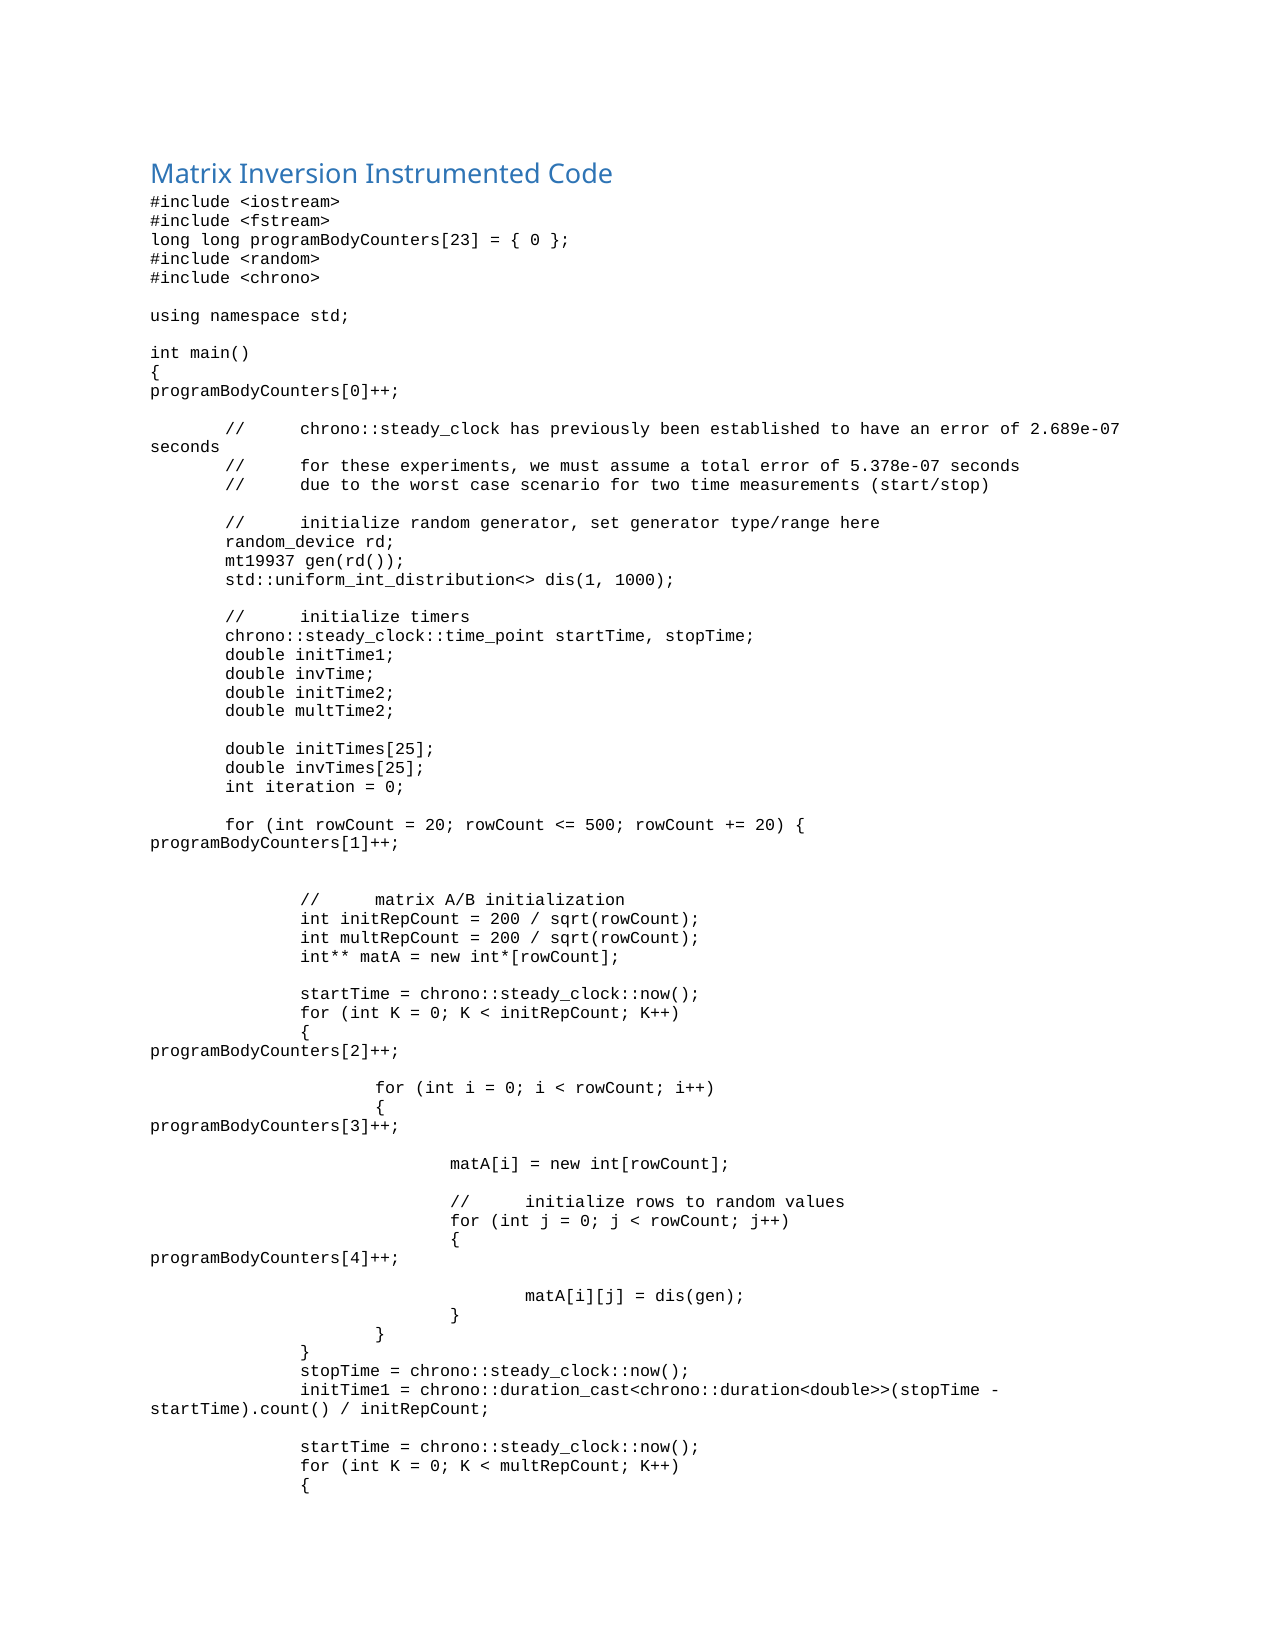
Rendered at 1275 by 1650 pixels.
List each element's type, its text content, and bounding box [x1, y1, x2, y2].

text { [150, 1099, 1125, 1118]
text } [150, 1344, 1125, 1363]
text double initTimes[25]; [150, 741, 1125, 759]
text // initialize timers [150, 609, 1125, 628]
text int multRepCount = 200 / sqrt(rowCount); [150, 929, 1125, 948]
text // due to the worst case scenario for two time measurements (start/stop) [150, 477, 1125, 496]
text } [150, 1325, 1125, 1344]
text int iteration = 0; [150, 778, 1125, 797]
text { [150, 1023, 1125, 1042]
text #include <random> [150, 251, 1125, 269]
text double invTime; [150, 665, 1125, 684]
text matA[i][j] = dis(gen); [150, 1287, 1125, 1306]
text // for these experiments, we must assume a total error of 5.378e-07 seconds [150, 458, 1125, 477]
text programBodyCounters[3]++; [150, 1118, 1125, 1137]
text mt19937 gen(rd()); [150, 552, 1125, 571]
text programBodyCounters[1]++; [150, 835, 1125, 854]
text double initTime2; [150, 684, 1125, 703]
text // initialize random generator, set generator type/range here [150, 514, 1125, 533]
text initTime1 = chrono::duration_cast<chrono::duration<double>>(stopTime - startTime).count() / initRepCount; [150, 1382, 1125, 1419]
text for (int K = 0; K < multRepCount; K++) [150, 1457, 1125, 1476]
text double invTimes[25]; [150, 759, 1125, 778]
text for (int K = 0; K < initRepCount; K++) [150, 1005, 1125, 1023]
text { [150, 1231, 1125, 1250]
subtitle Matrix Inversion Instrumented Code [150, 154, 1125, 191]
text long long programBodyCounters[23] = { 0 }; [150, 232, 1125, 251]
text for (int i = 0; i < rowCount; i++) [150, 1080, 1125, 1099]
text startTime = chrono::steady_clock::now(); [150, 986, 1125, 1005]
text random_device rd; [150, 533, 1125, 552]
text using namespace std; [150, 307, 1125, 326]
text { [150, 364, 1125, 382]
text double initTime1; [150, 646, 1125, 665]
text // initialize rows to random values [150, 1193, 1125, 1212]
text startTime = chrono::steady_clock::now(); [150, 1438, 1125, 1457]
text double multTime2; [150, 703, 1125, 722]
text int** matA = new int*[rowCount]; [150, 948, 1125, 967]
text for (int j = 0; j < rowCount; j++) [150, 1212, 1125, 1231]
text // matrix A/B initialization [150, 892, 1125, 910]
text int main() [150, 345, 1125, 364]
text } [150, 1306, 1125, 1325]
text for (int rowCount = 20; rowCount <= 500; rowCount += 20) { [150, 816, 1125, 835]
text // chrono::steady_clock has previously been established to have an error of 2.689e-07 seconds [150, 420, 1125, 458]
text #include <iostream> [150, 194, 1125, 213]
text chrono::steady_clock::time_point startTime, stopTime; [150, 628, 1125, 646]
text #include <fstream> [150, 213, 1125, 232]
text programBodyCounters[0]++; [150, 382, 1125, 401]
text #include <chrono> [150, 269, 1125, 288]
text { [150, 1476, 1125, 1495]
text programBodyCounters[4]++; [150, 1250, 1125, 1269]
text int initRepCount = 200 / sqrt(rowCount); [150, 910, 1125, 929]
text programBodyCounters[2]++; [150, 1042, 1125, 1061]
text stopTime = chrono::steady_clock::now(); [150, 1363, 1125, 1382]
text matA[i] = new int[rowCount]; [150, 1156, 1125, 1174]
text std::uniform_int_distribution<> dis(1, 1000); [150, 571, 1125, 590]
